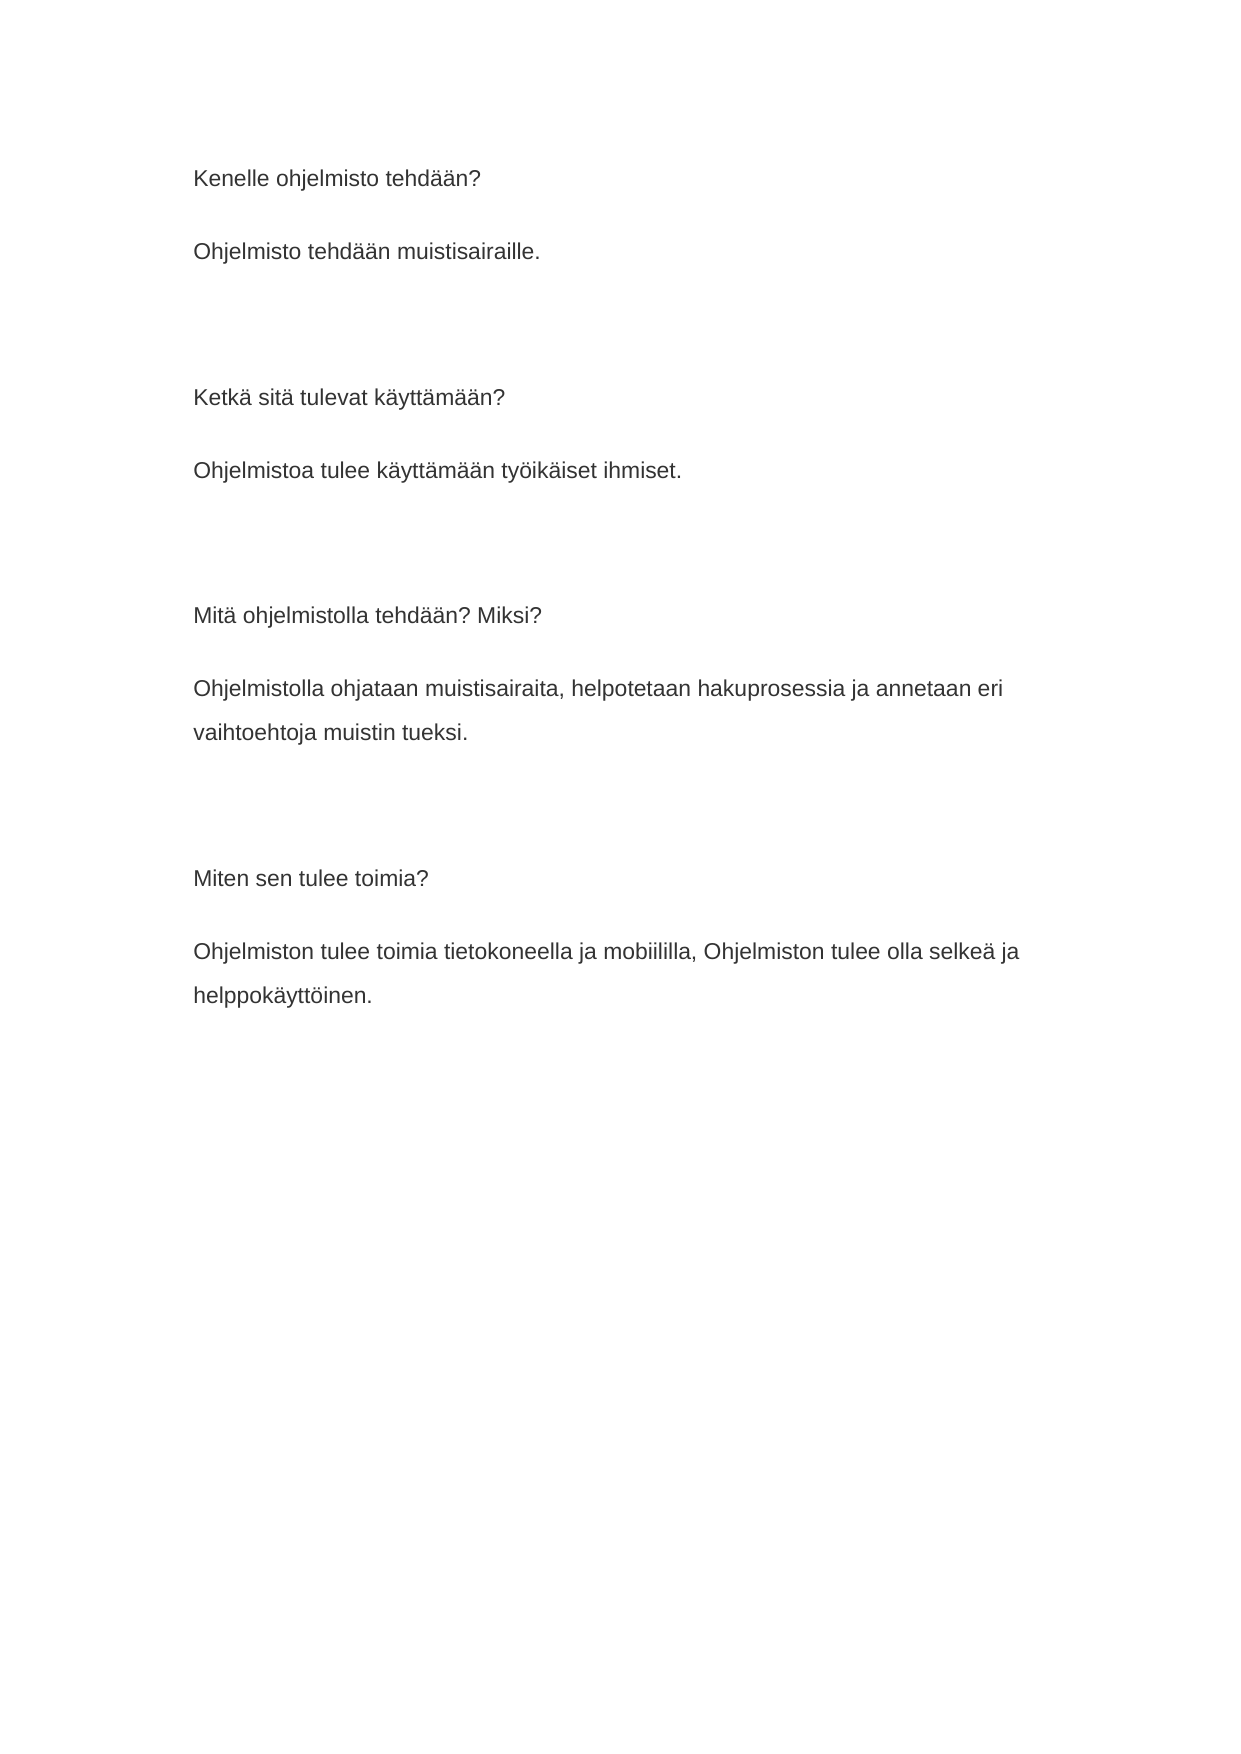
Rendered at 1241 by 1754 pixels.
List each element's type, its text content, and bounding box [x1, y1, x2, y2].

text Miten sen tulee toimia? [193, 848, 1122, 891]
text Ohjelmistoa tulee käyttämään työikäiset ihmiset. [193, 439, 1122, 483]
text Ohjelmistolla ohjataan muistisairaita, helpotetaan hakuprosessia ja annetaan eri vaihtoehtoja muistin tueksi. [193, 658, 1122, 746]
text Ketkä sitä tulevat käyttämään? [193, 366, 1122, 410]
text Mitä ohjelmistolla tehdään? Miksi? [193, 585, 1122, 629]
text Kenelle ohjelmisto tehdään? [193, 148, 1122, 191]
text Ohjelmiston tulee toimia tietokoneella ja mobiililla, Ohjelmiston tulee olla selkeä ja helppokäyttöinen. [193, 921, 1122, 1008]
text Ohjelmisto tehdään muistisairaille. [193, 221, 1122, 264]
